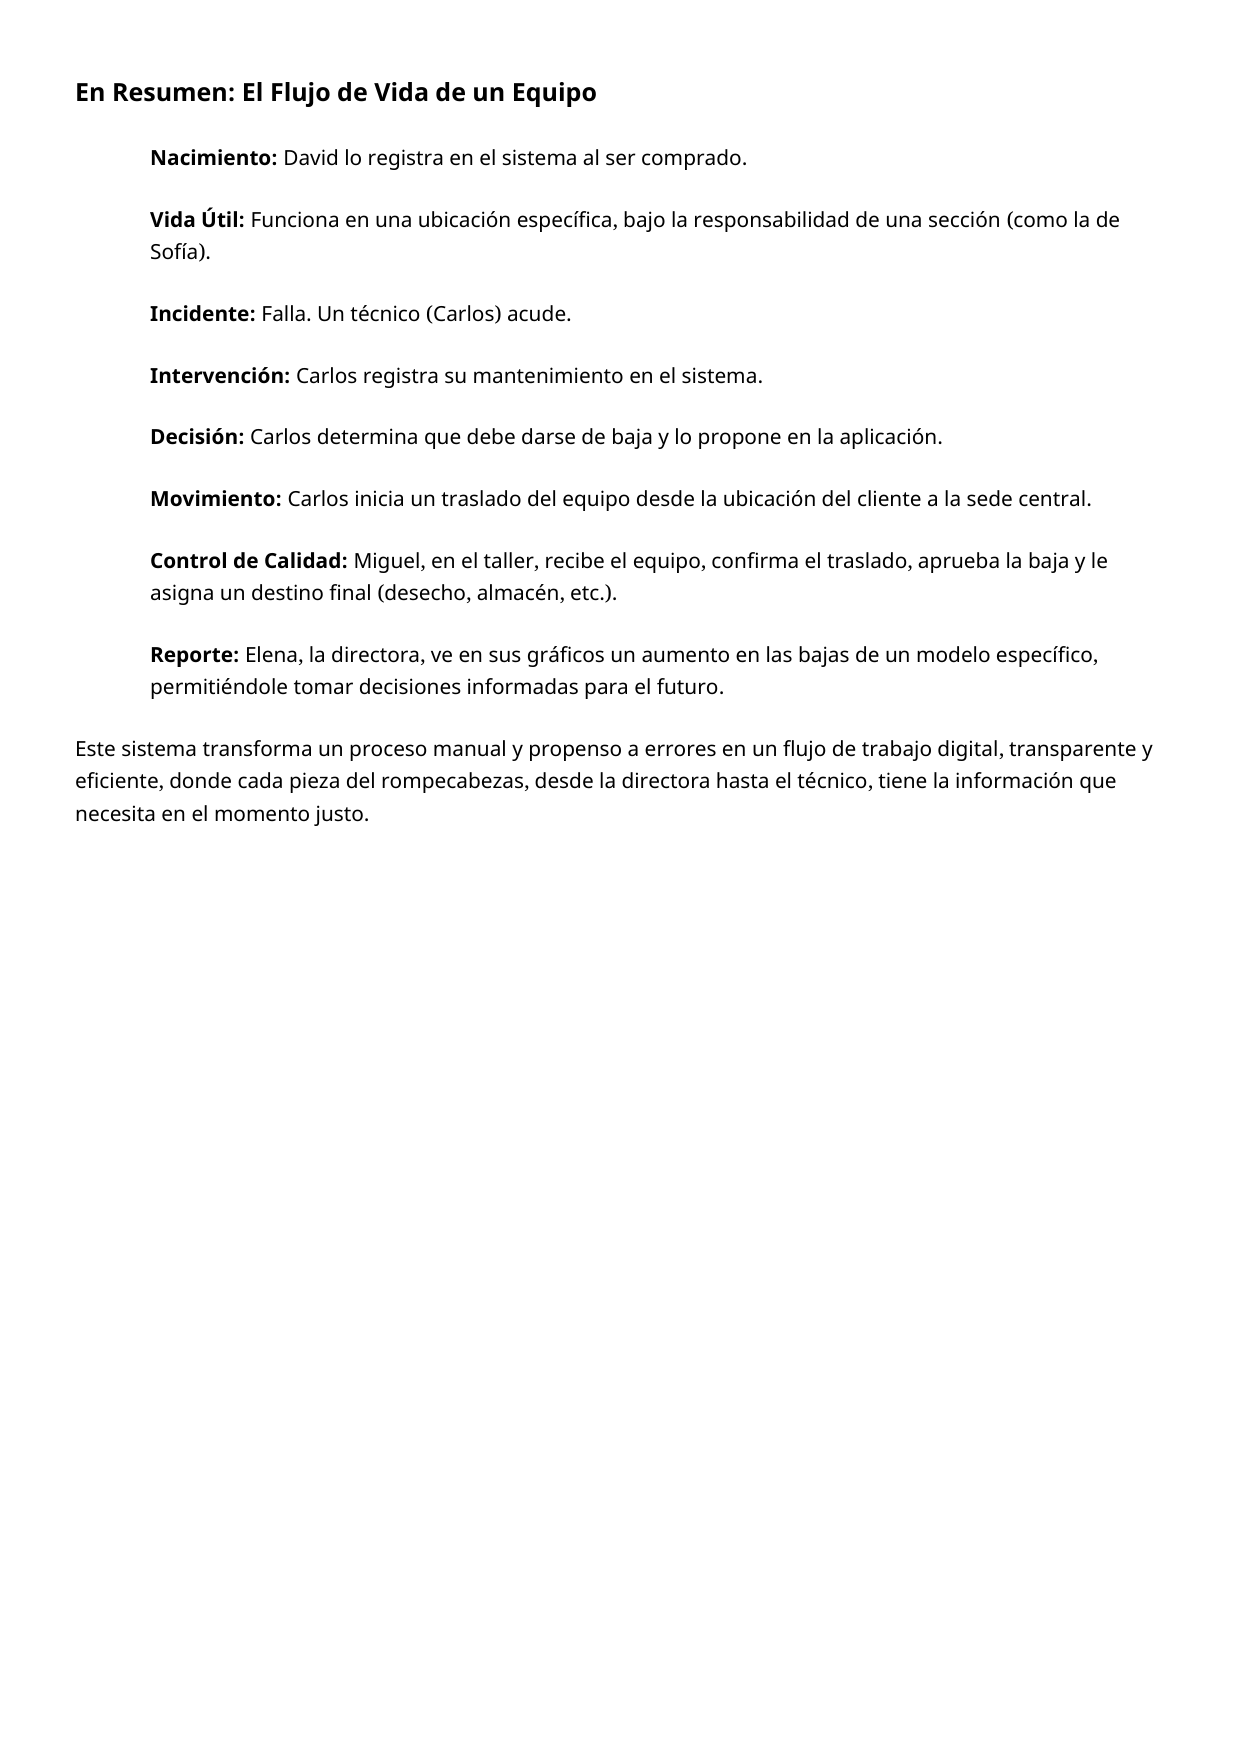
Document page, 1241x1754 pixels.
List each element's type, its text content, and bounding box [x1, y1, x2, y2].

text Este sistema transforma un proceso manual y propenso a errores en un flujo de trabajo digital, transparente y eficiente, donde cada pieza del rompecabezas, desde la directora hasta el técnico, tiene la información que necesita en el momento justo. [75, 734, 1165, 832]
text Movimiento: Carlos inicia un traslado del equipo desde la ubicación del cliente a la sede central. [150, 484, 1165, 517]
text Reporte: Elena, la directora, ve en sus gráficos un aumento en las bajas de un modelo específico, permitiéndole tomar decisiones informadas para el futuro. [150, 640, 1165, 705]
text Vida Útil: Funciona en una ubicación específica, bajo la responsabilidad de una sección (como la de Sofía). [150, 205, 1165, 270]
text Nacimiento: David lo registra en el sistema al ser comprado. [150, 143, 1165, 176]
text Decisión: Carlos determina que debe darse de baja y lo propone en la aplicación. [150, 422, 1165, 455]
text Incidente: Falla. Un técnico (Carlos) acude. [150, 299, 1165, 332]
subtitle En Resumen: El Flujo de Vida de un Equipo [75, 75, 1165, 114]
text Intervención: Carlos registra su mantenimiento en el sistema. [150, 361, 1165, 393]
text Control de Calidad: Miguel, en el taller, recibe el equipo, confirma el traslado, aprueba la baja y le asigna un destino final (desecho, almacén, etc.). [150, 546, 1165, 611]
